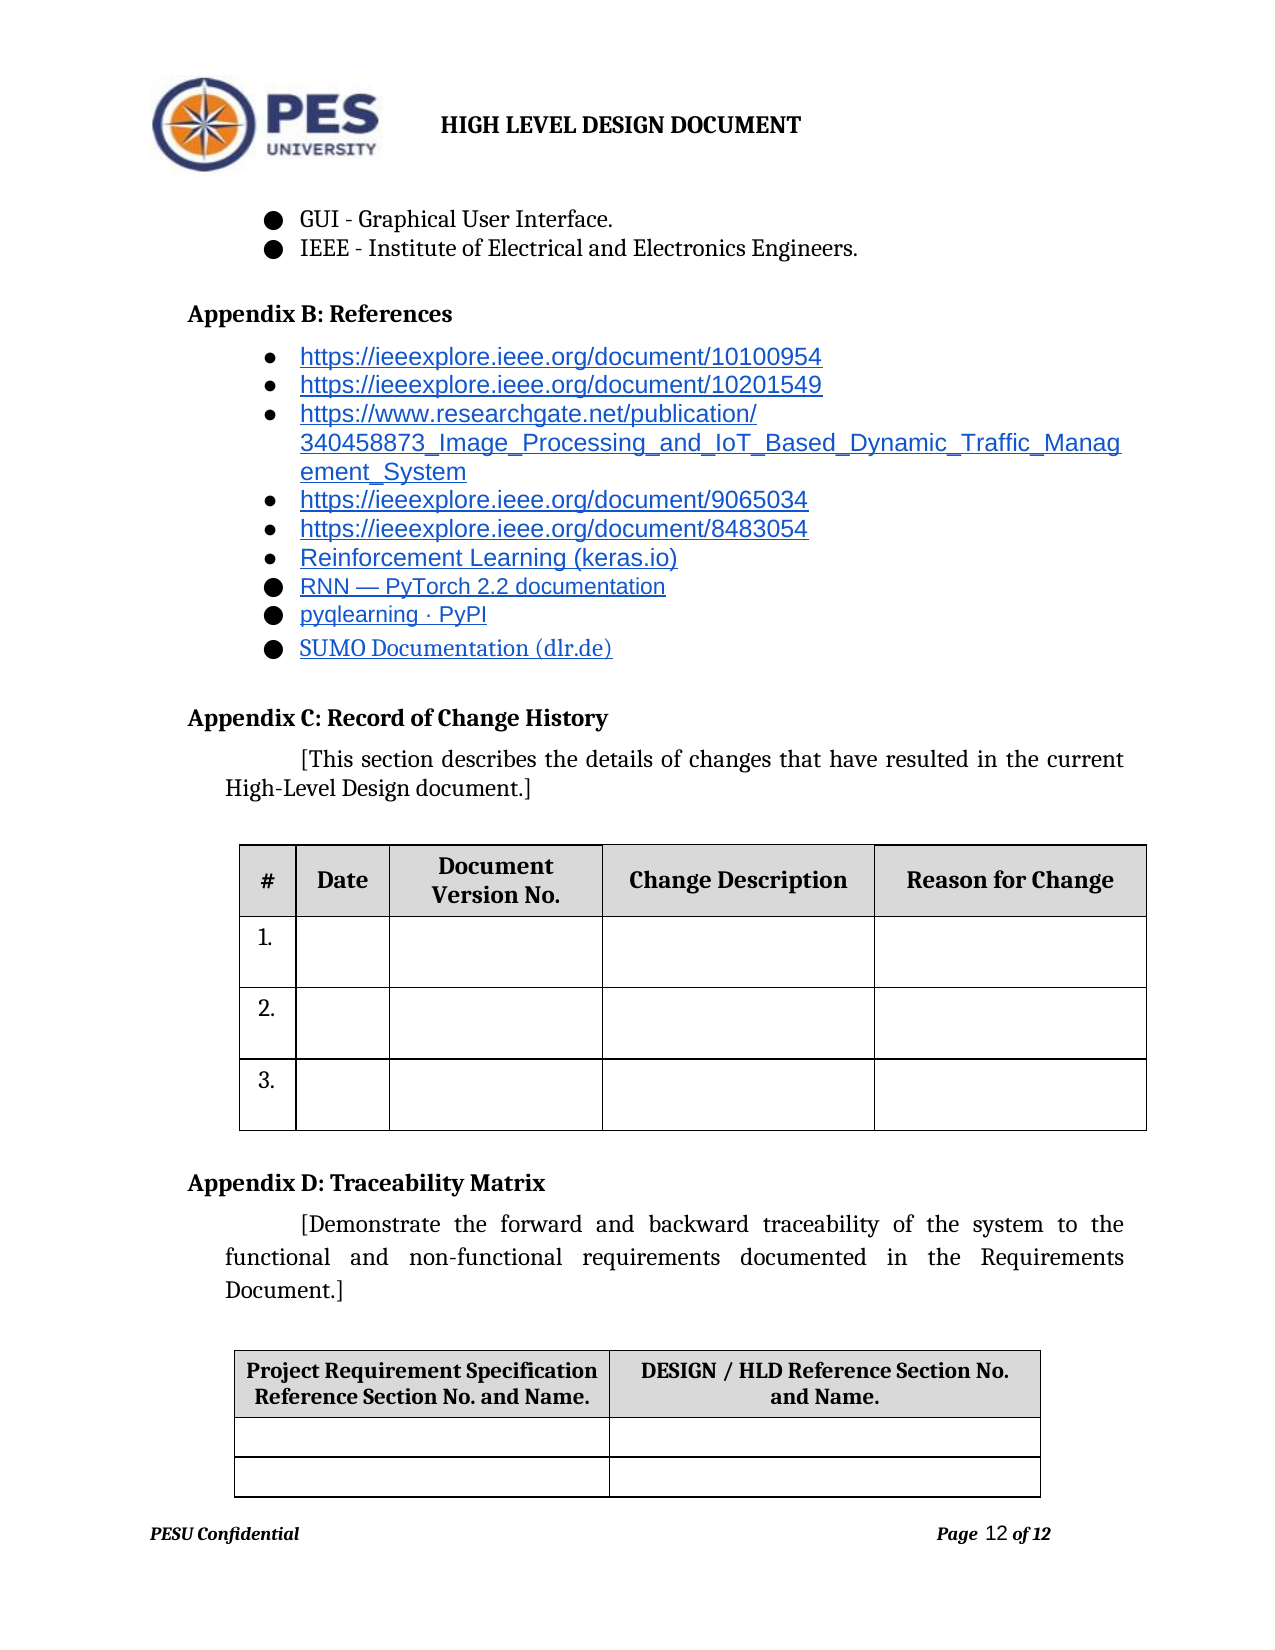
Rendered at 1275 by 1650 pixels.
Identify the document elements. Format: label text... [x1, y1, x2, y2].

table_header Project Requirement Specification Reference Section No. and Name. [235, 1351, 609, 1417]
list https://www.researchgate.net/publication/340458873_Image_Processing_and_IoT_Based_Dynamic_Traffic_Management_System [262, 399, 1125, 485]
table_header Document Version No. [390, 846, 602, 916]
table_cell [235, 1458, 609, 1496]
table_cell [240, 917, 295, 987]
subtitle Appendix C: Record of Change History [187, 704, 1125, 733]
list SUMO Documentation (dlr.de) [262, 633, 1125, 662]
subtitle Appendix B: References [187, 300, 1125, 329]
table_cell [875, 917, 1146, 987]
table_cell [297, 988, 389, 1058]
table_cell [390, 988, 602, 1058]
list https://ieeexplore.ieee.org/document/10201549 [262, 370, 1125, 399]
list pyqlearning · PyPI [262, 600, 1125, 629]
table_cell [297, 1060, 389, 1130]
list https://ieeexplore.ieee.org/document/8483054 [262, 514, 1125, 543]
table_cell [875, 988, 1146, 1058]
list Reinforcement Learning (keras.io) [262, 543, 1125, 572]
table_header Date [297, 846, 389, 916]
text [Demonstrate the forward and backward traceability of the system to the functional and non-functional requirements documented in the Requirements Document.] [225, 1210, 1125, 1305]
table_cell [610, 1458, 1040, 1496]
picture [150, 75, 393, 177]
table_cell [297, 917, 389, 987]
list https://ieeexplore.ieee.org/document/9065034 [262, 485, 1125, 514]
table_cell [603, 1060, 874, 1130]
table_header DESIGN / HLD Reference Section No. and Name. [610, 1351, 1040, 1417]
table_header # [240, 846, 295, 916]
text [This section describes the details of changes that have resulted in the current High-Level Design document.] [225, 745, 1125, 803]
table_cell [875, 1060, 1146, 1130]
subtitle Appendix D: Traceability Matrix [187, 1169, 1125, 1197]
list RNN — PyTorch 2.2 documentation [262, 572, 1125, 600]
list https://ieeexplore.ieee.org/document/10100954 [262, 342, 1125, 370]
table_cell [610, 1418, 1040, 1456]
table_cell [240, 988, 295, 1058]
table_cell [235, 1418, 609, 1456]
table_cell [390, 917, 602, 987]
table_cell [603, 917, 874, 987]
table_cell [603, 988, 874, 1058]
table_cell [390, 1060, 602, 1130]
list IEEE - Institute of Electrical and Electronics Engineers. [262, 234, 1125, 263]
table_header Reason for Change [875, 846, 1146, 916]
table_cell [240, 1060, 295, 1130]
list GUI - Graphical User Interface. [262, 205, 1125, 234]
table_header Change Description [603, 845, 874, 916]
